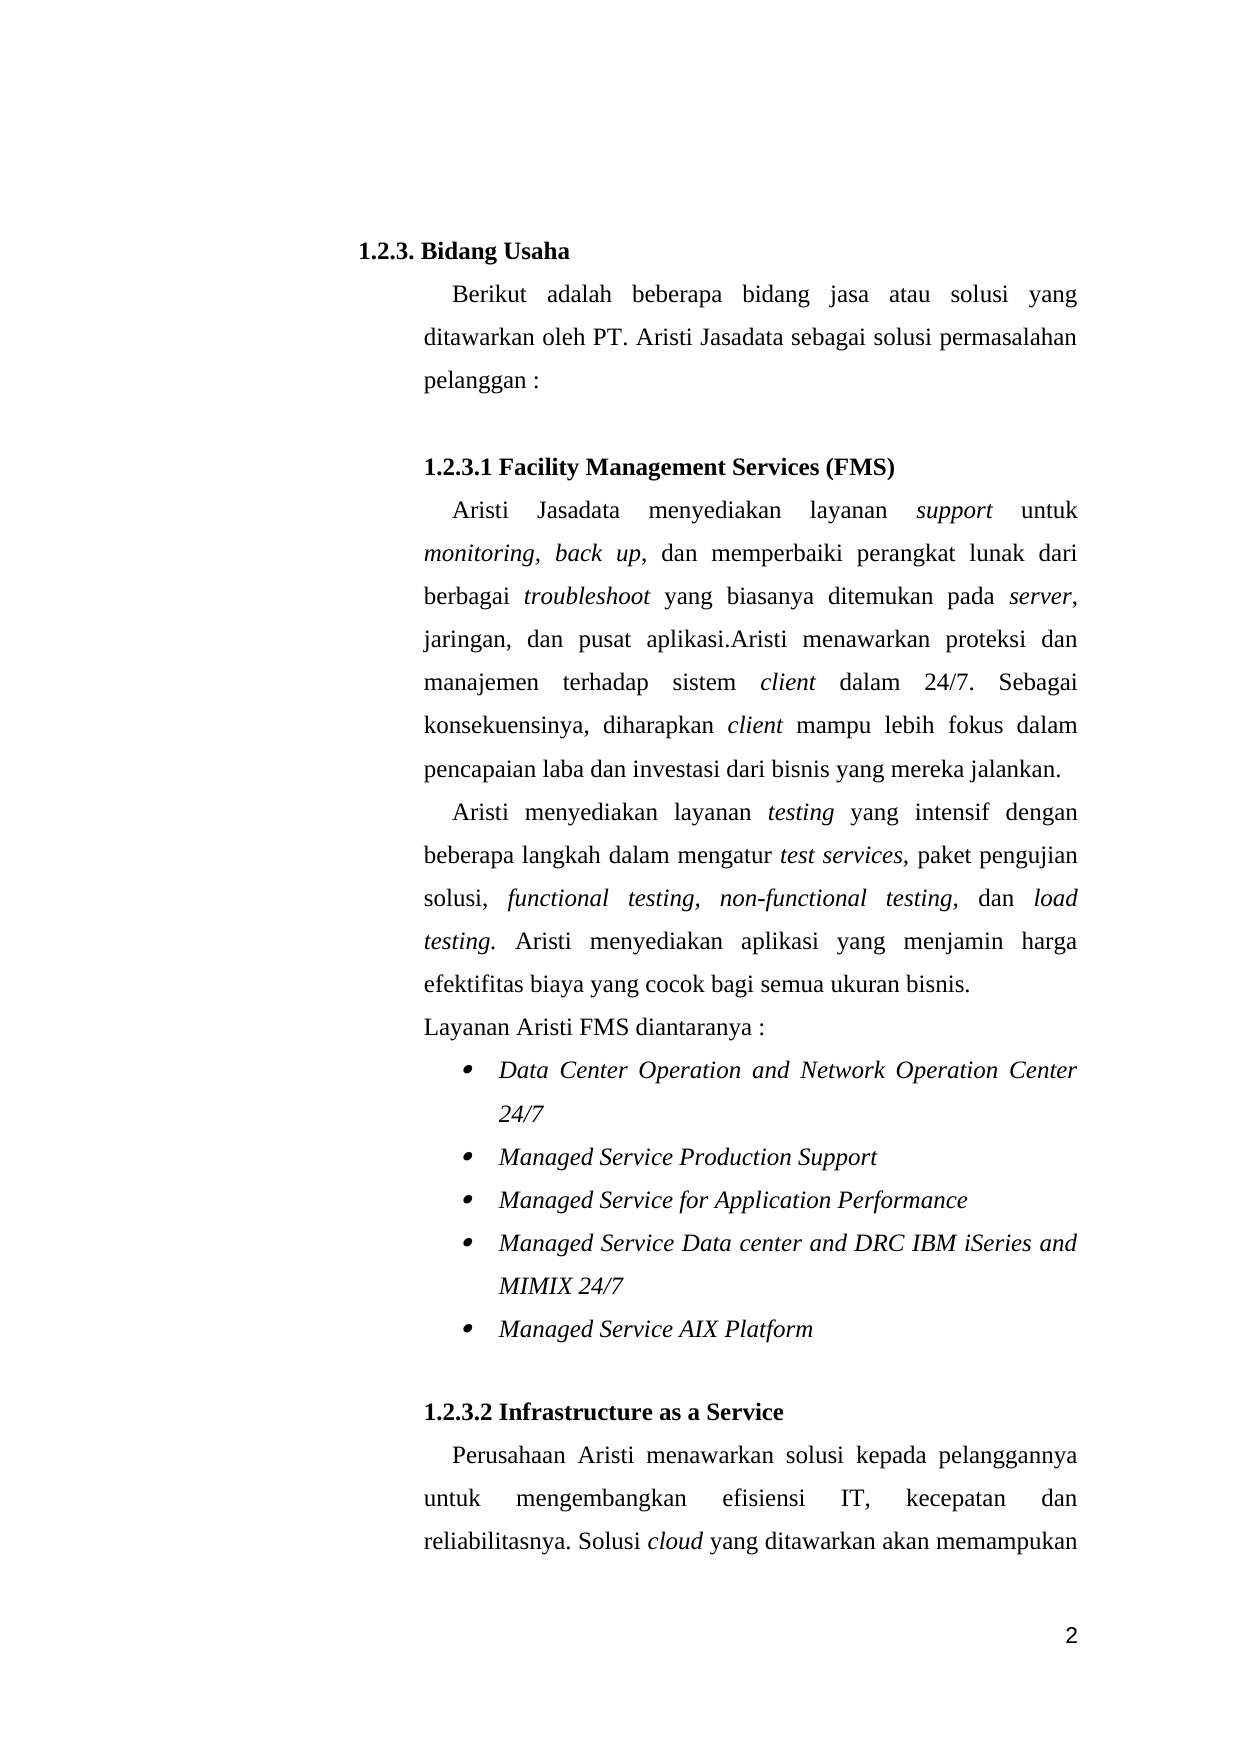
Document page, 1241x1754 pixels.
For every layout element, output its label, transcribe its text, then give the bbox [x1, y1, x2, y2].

list Data Center Operation and Network Operation Center 24/7 [461, 1056, 1078, 1127]
list Managed Service AIX Platform [461, 1314, 1078, 1343]
text Aristi menyediakan layanan testing yang intensif dengan beberapa langkah dalam mengatur test services, paket pengujian solusi, functional testing, non-functional testing, dan load testing. Aristi menyediakan aplikasi yang menjamin harga efektifitas biaya yang cocok bagi semua ukuran bisnis. [424, 797, 1078, 998]
text Layanan Aristi FMS diantaranya : [424, 1012, 1078, 1041]
list Managed Service Production Support [461, 1142, 1078, 1171]
text 1.2.3.2 Infrastructure as a Service [424, 1397, 1078, 1426]
list Managed Service Data center and DRC IBM iSeries and MIMIX 24/7 [461, 1228, 1078, 1300]
list Managed Service for Application Performance [461, 1185, 1078, 1214]
text 1.2.3. Bidang Usaha [358, 236, 1078, 265]
text 1.2.3.1 Facility Management Services (FMS) [424, 452, 1078, 481]
text Berikut adalah beberapa bidang jasa atau solusi yang ditawarkan oleh PT. Aristi Jasadata sebagai solusi permasalahan pelanggan : [424, 279, 1078, 394]
text Aristi Jasadata menyediakan layanan support untuk monitoring, back up, dan memperbaiki perangkat lunak dari berbagai troubleshoot yang biasanya ditemukan pada server, jaringan, dan pusat aplikasi.Aristi menawarkan proteksi dan manajemen terhadap sistem client dalam 24/7. Sebagai konsekuensinya, diharapkan client mampu lebih fokus dalam pencapaian laba dan investasi dari bisnis yang mereka jalankan. [424, 495, 1078, 782]
